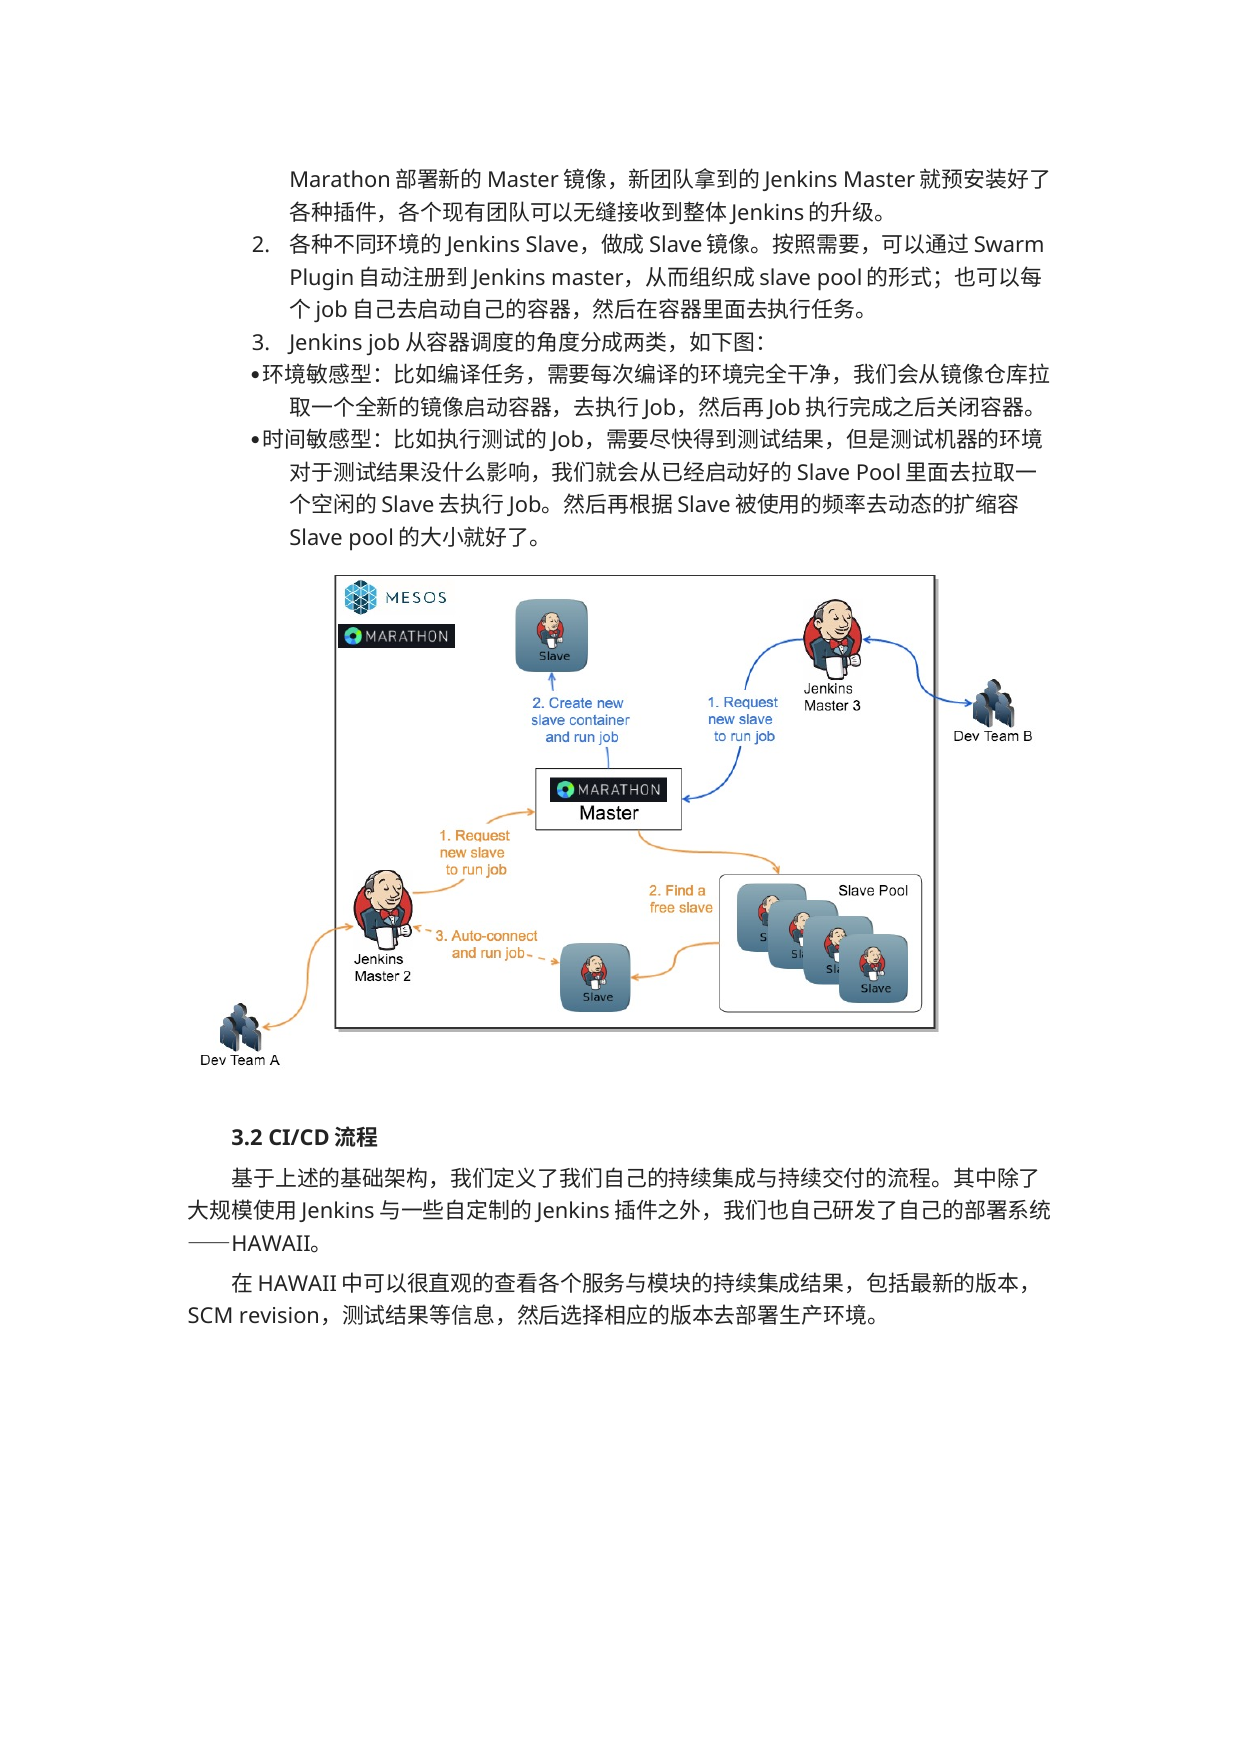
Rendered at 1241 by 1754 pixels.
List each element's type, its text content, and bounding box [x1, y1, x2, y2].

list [252, 162, 1053, 227]
list 各种不同环境的Jenkins Slave，做成Slave镜像。按照需要，可以通过Swarm Plugin自动注册到Jenkins master，从而组织成slave pool的形式；也可以每个job自己去启动自己的容器，然后在容器里面去执行任务。 [252, 227, 1053, 324]
text 在HAWAII中可以很直观的查看各个服务与模块的持续集成结果，包括最新的版本，SCM revision，测试结果等信息，然后选择相应的版本去部署生产环境。 [187, 1266, 1053, 1331]
list 环境敏感型：比如编译任务，需要每次编译的环境完全干净，我们会从镜像仓库拉取一个全新的镜像启动容器，去执行Job，然后再Job执行完成之后关闭容器。 [252, 357, 1053, 422]
text 基于上述的基础架构，我们定义了我们自己的持续集成与持续交付的流程。其中除了大规模使用Jenkins与一些自定制的Jenkins插件之外，我们也自己研发了自己的部署系统——HAWAII。 [187, 1160, 1053, 1258]
picture [187, 559, 1048, 1085]
list Jenkins job从容器调度的角度分成两类，如下图： [252, 324, 1053, 357]
text 3.2 CI/CD流程 [187, 1120, 1053, 1153]
list 时间敏感型：比如执行测试的Job，需要尽快得到测试结果，但是测试机器的环境对于测试结果没什么影响，我们就会从已经启动好的Slave Pool里面去拉取一个空闲的Slave去执行Job。然后再根据Slave被使用的频率去动态的扩缩容Slave pool的大小就好了。 [252, 422, 1053, 552]
